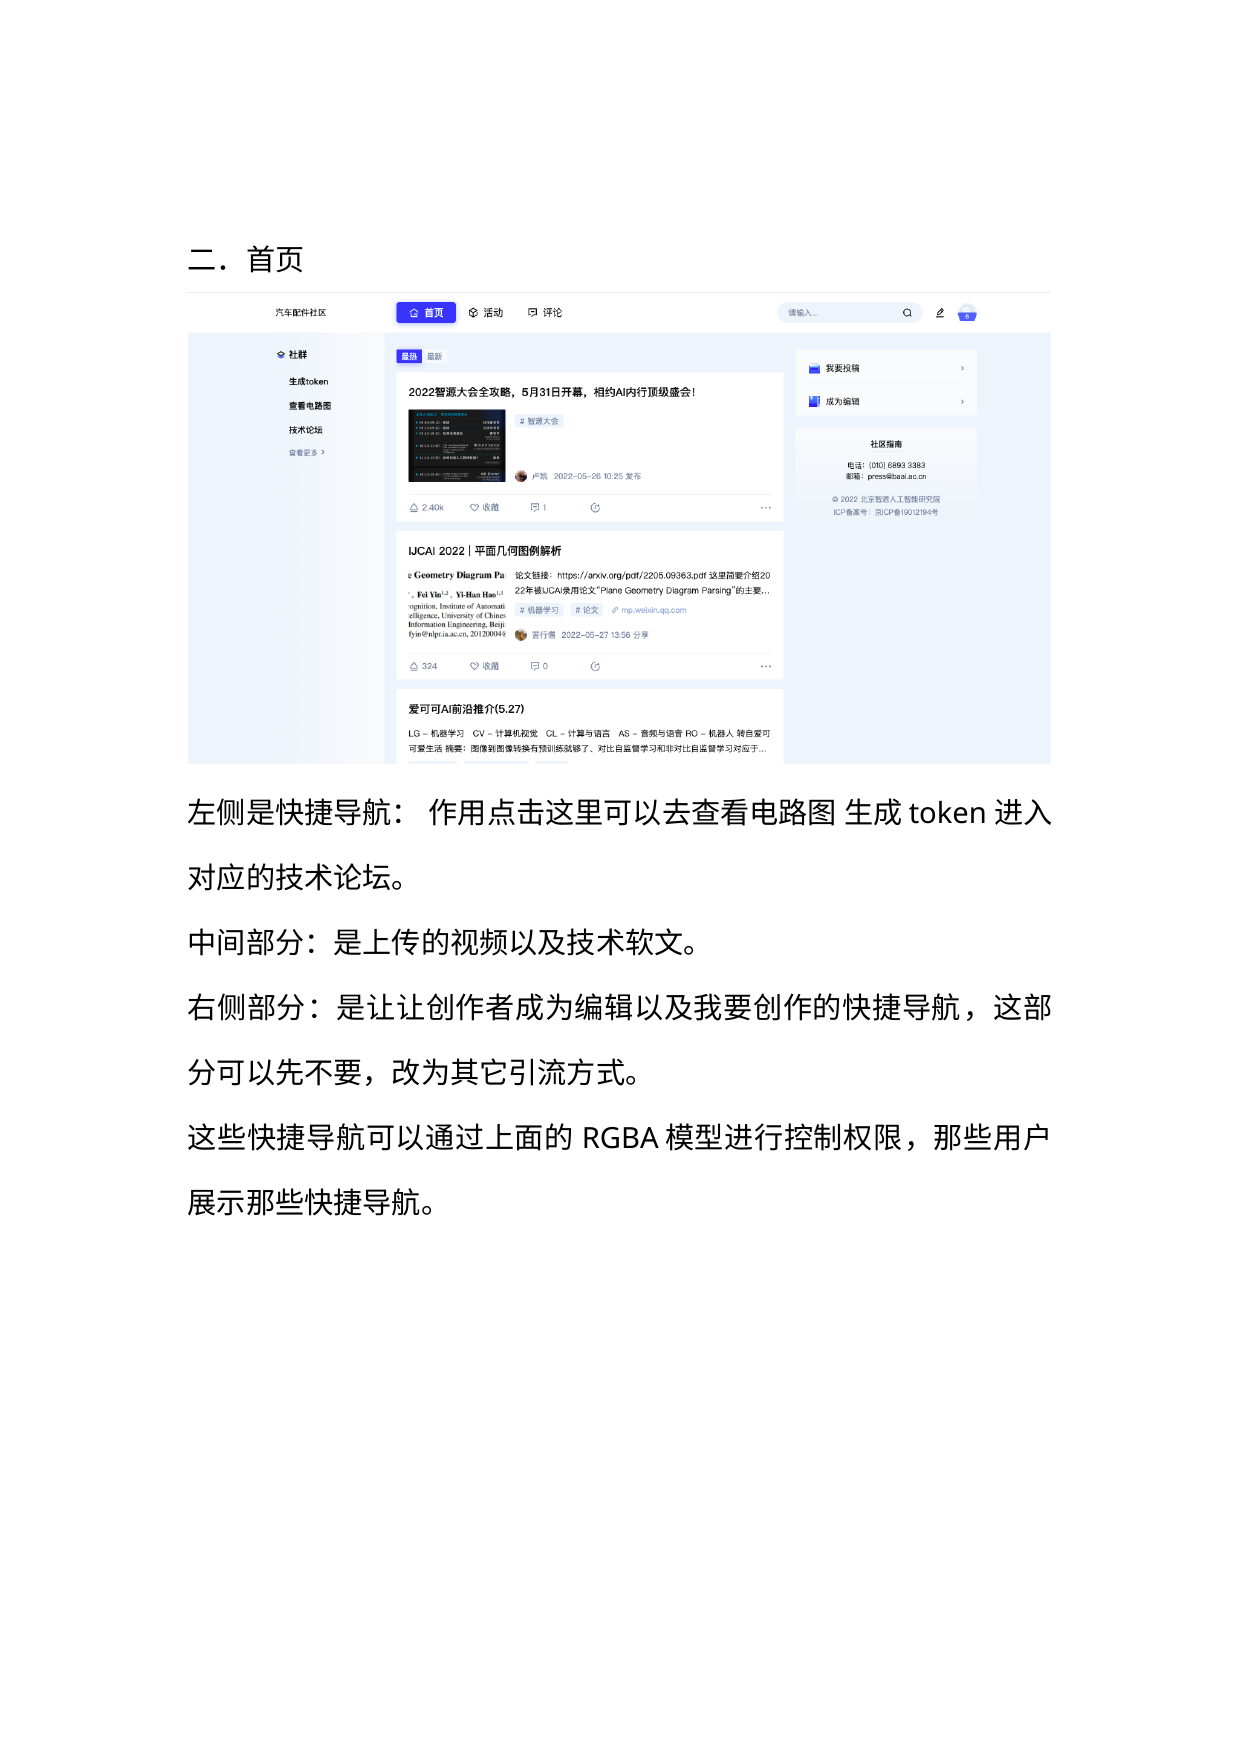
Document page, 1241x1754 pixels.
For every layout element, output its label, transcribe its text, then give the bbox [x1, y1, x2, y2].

list 中间部分：是上传的视频以及技术软文。 [187, 909, 1053, 974]
list 首页 [187, 227, 1053, 292]
list 右侧部分：是让让创作者成为编辑以及我要创作的快捷导航，这部分可以先不要，改为其它引流方式。 [187, 974, 1053, 1104]
picture [187, 292, 1051, 764]
list 左侧是快捷导航： 作用点击这里可以去查看电路图 生成token 进入对应的技术论坛。 [187, 779, 1053, 909]
list 这些快捷导航可以通过上面的RGBA模型进行控制权限，那些用户展示那些快捷导航。 [187, 1104, 1053, 1234]
